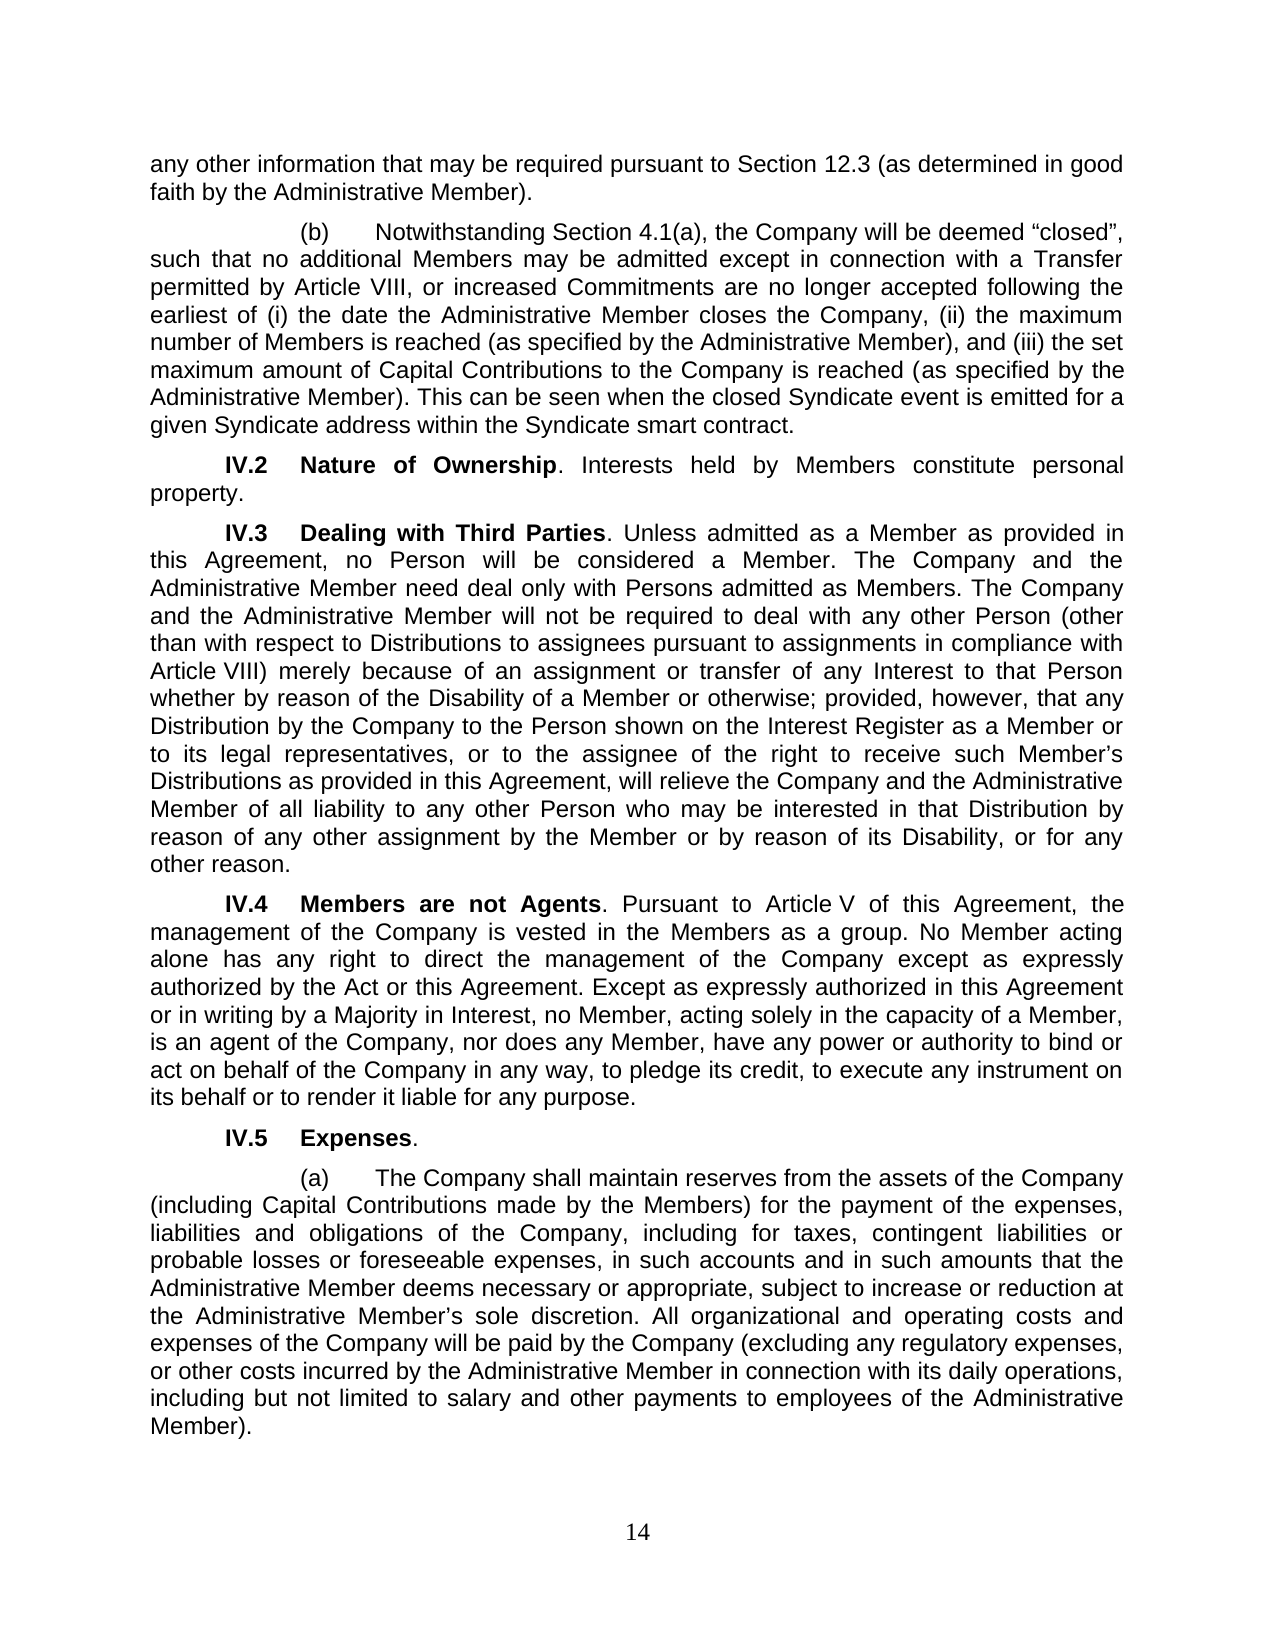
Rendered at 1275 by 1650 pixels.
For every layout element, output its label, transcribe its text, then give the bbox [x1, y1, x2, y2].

subtitle Nature of Ownership. Interests held by Members constitute personal property. [150, 451, 1125, 506]
subtitle Members are not Agents. Pursuant to Article V of this Agreement, the management of the Company is vested in the Members as a group. No Member acting alone has any right to direct the management of the Company except as expressly authorized by the Act or this Agreement. Except as expressly authorized in this Agreement or in writing by a Majority in Interest, no Member, acting solely in the capacity of a Member, is an agent of the Company, nor does any Member, have any power or authority to bind or act on behalf of the Company in any way, to pledge its credit, to execute any instrument on its behalf or to render it liable for any purpose. [150, 890, 1125, 1111]
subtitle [150, 150, 1125, 205]
subtitle The Company shall maintain reserves from the assets of the Company (including Capital Contributions made by the Members) for the payment of the expenses, liabilities and obligations of the Company, including for taxes, contingent liabilities or probable losses or foreseeable expenses, in such accounts and in such amounts that the Administrative Member deems necessary or appropriate, subject to increase or reduction at the Administrative Member’s sole discretion. All organizational and operating costs and expenses of the Company will be paid by the Company (excluding any regulatory expenses, or other costs incurred by the Administrative Member in connection with its daily operations, including but not limited to salary and other payments to employees of the Administrative Member). [150, 1163, 1125, 1439]
subtitle Notwithstanding Section 4.1(a), the Company will be deemed “closed”, such that no additional Members may be admitted except in connection with a Transfer permitted by Article VIII, or increased Commitments are no longer accepted following the earliest of (i) the date the Administrative Member closes the Company, (ii) the maximum number of Members is reached (as specified by the Administrative Member), and (iii) the set maximum amount of Capital Contributions to the Company is reached (as specified by the Administrative Member). This can be seen when the closed Syndicate event is emitted for a given Syndicate address within the Syndicate smart contract. [150, 218, 1125, 438]
subtitle Dealing with Third Parties. Unless admitted as a Member as provided in this Agreement, no Person will be considered a Member. The Company and the Administrative Member need deal only with Persons admitted as Members. The Company and the Administrative Member will not be required to deal with any other Person (other than with respect to Distributions to assignees pursuant to assignments in compliance with Article VIII) merely because of an assignment or transfer of any Interest to that Person whether by reason of the Disability of a Member or otherwise; provided, however, that any Distribution by the Company to the Person shown on the Interest Register as a Member or to its legal representatives, or to the assignee of the right to receive such Member’s Distributions as provided in this Agreement, will relieve the Company and the Administrative Member of all liability to any other Person who may be interested in that Distribution by reason of any other assignment by the Member or by reason of its Disability, or for any other reason. [150, 519, 1125, 878]
subtitle Expenses. [150, 1123, 1125, 1151]
